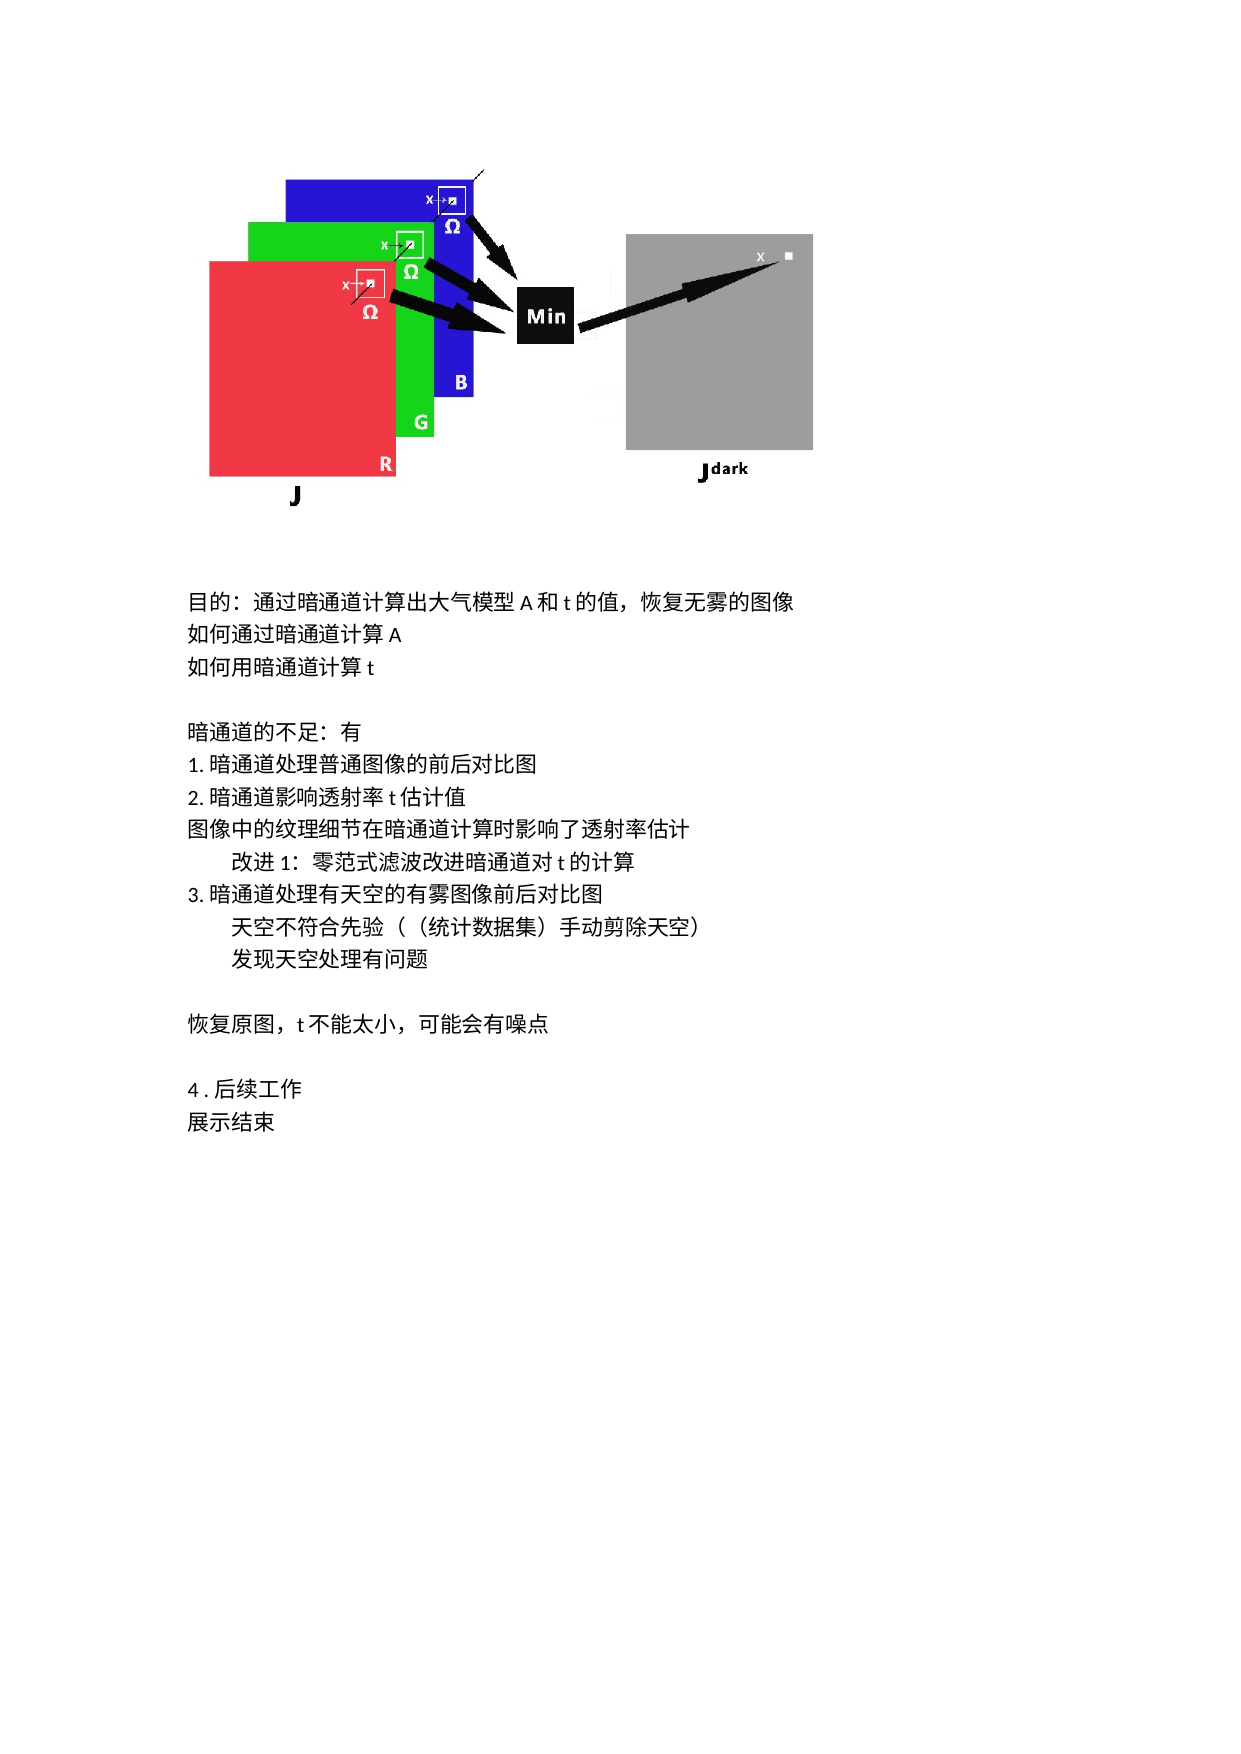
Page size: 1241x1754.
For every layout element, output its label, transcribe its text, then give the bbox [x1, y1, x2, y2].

picture [187, 162, 838, 510]
list 图像中的纹理细节在暗通道计算时影响了透射率估计 [187, 812, 1053, 844]
list 目的：通过暗通道计算出大气模型A和t的值，恢复无雾的图像 [187, 584, 1053, 617]
list 4 . 后续工作 [187, 1072, 1053, 1104]
list 如何通过暗通道计算A [187, 617, 1053, 649]
list 展示结束 [187, 1104, 1053, 1137]
list 暗通道影响透射率t估计值 [187, 779, 1053, 812]
list 恢复原图，t不能太小，可能会有噪点 [187, 1007, 1053, 1039]
list 天空不符合先验（（统计数据集）手动剪除天空） [187, 909, 1053, 942]
list 暗通道处理有天空的有雾图像前后对比图 [187, 877, 1053, 909]
list 暗通道的不足：有 [187, 714, 1053, 747]
list 1. 暗通道处理普通图像的前后对比图 [187, 747, 1053, 779]
list 发现天空处理有问题 [231, 942, 1053, 974]
list 改进1：零范式滤波改进暗通道对t的计算 [187, 844, 1053, 877]
list 如何用暗通道计算t [187, 649, 1053, 682]
